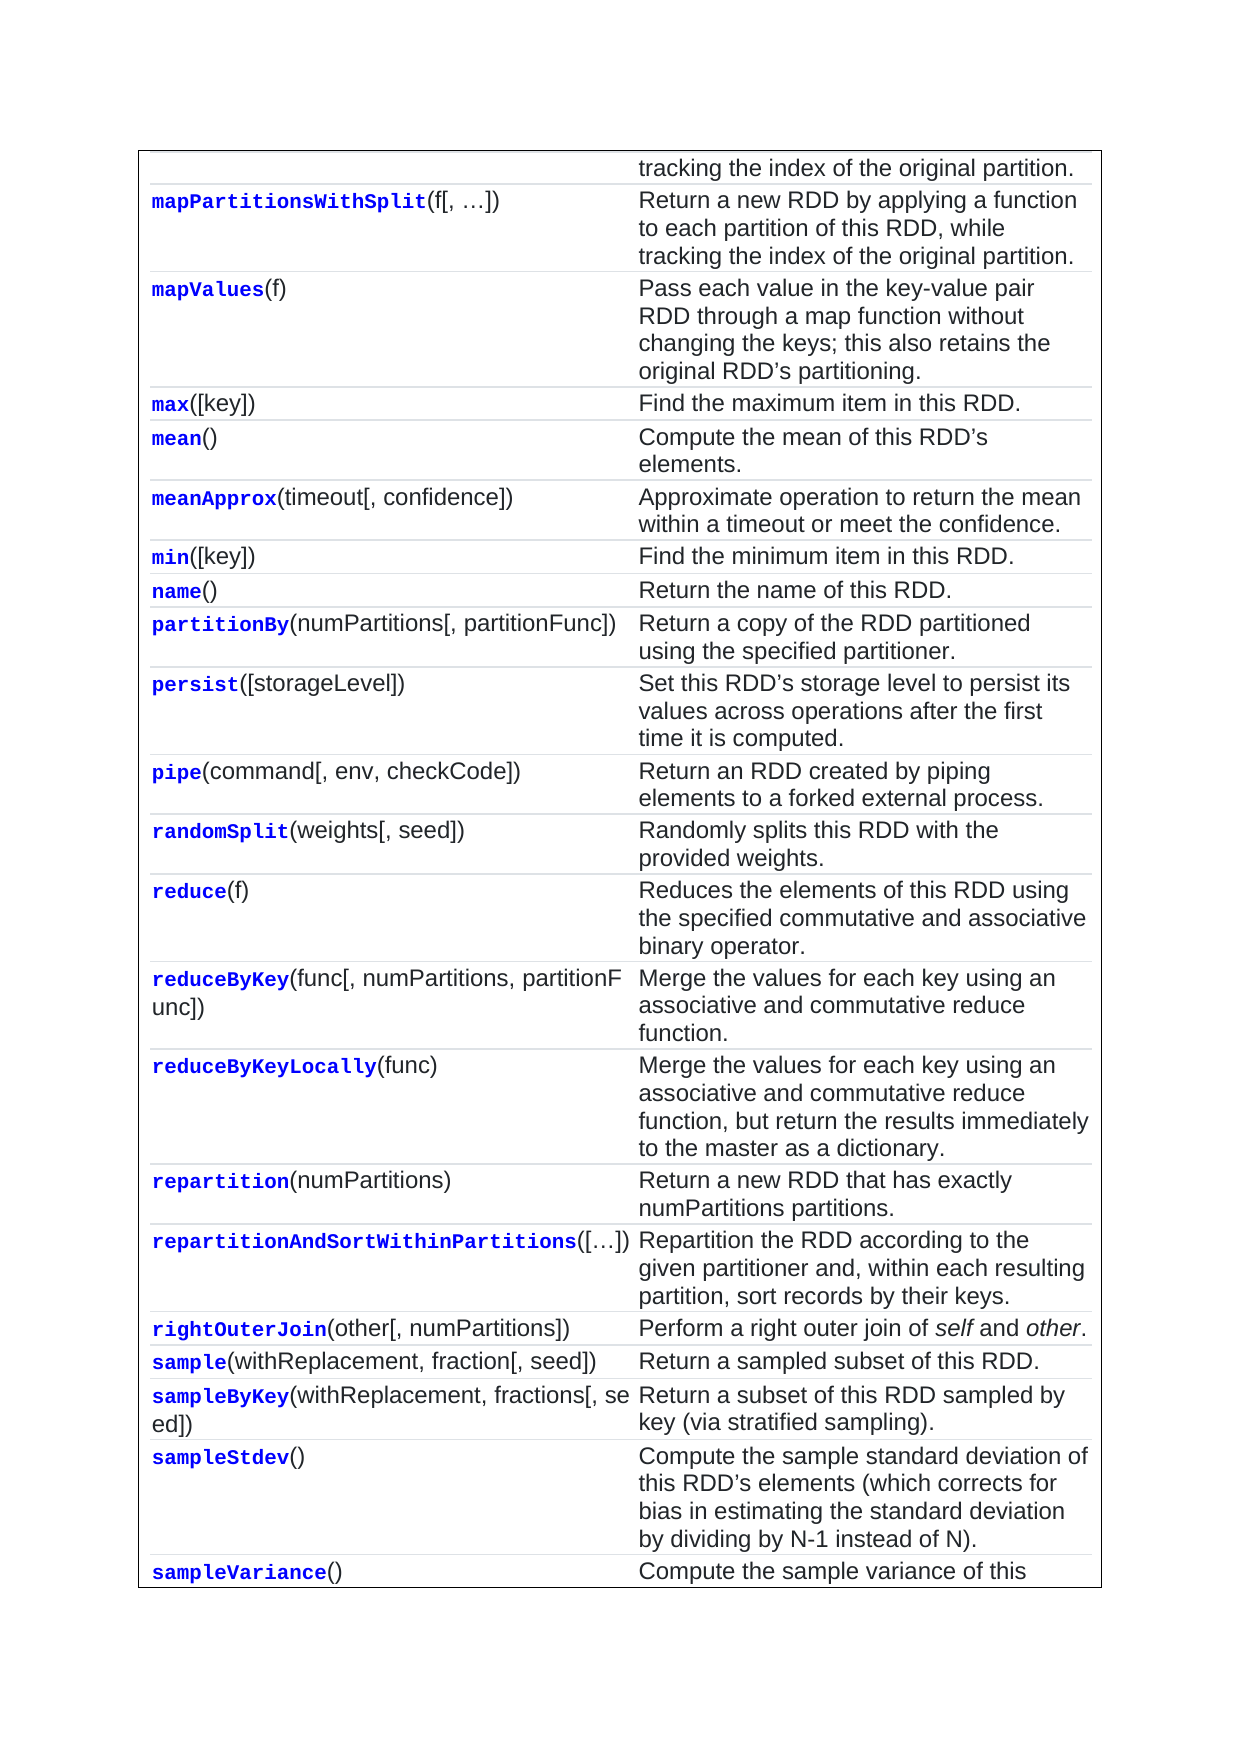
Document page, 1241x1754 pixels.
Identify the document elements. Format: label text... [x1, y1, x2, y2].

table_header Methods [139, 151, 1101, 1587]
